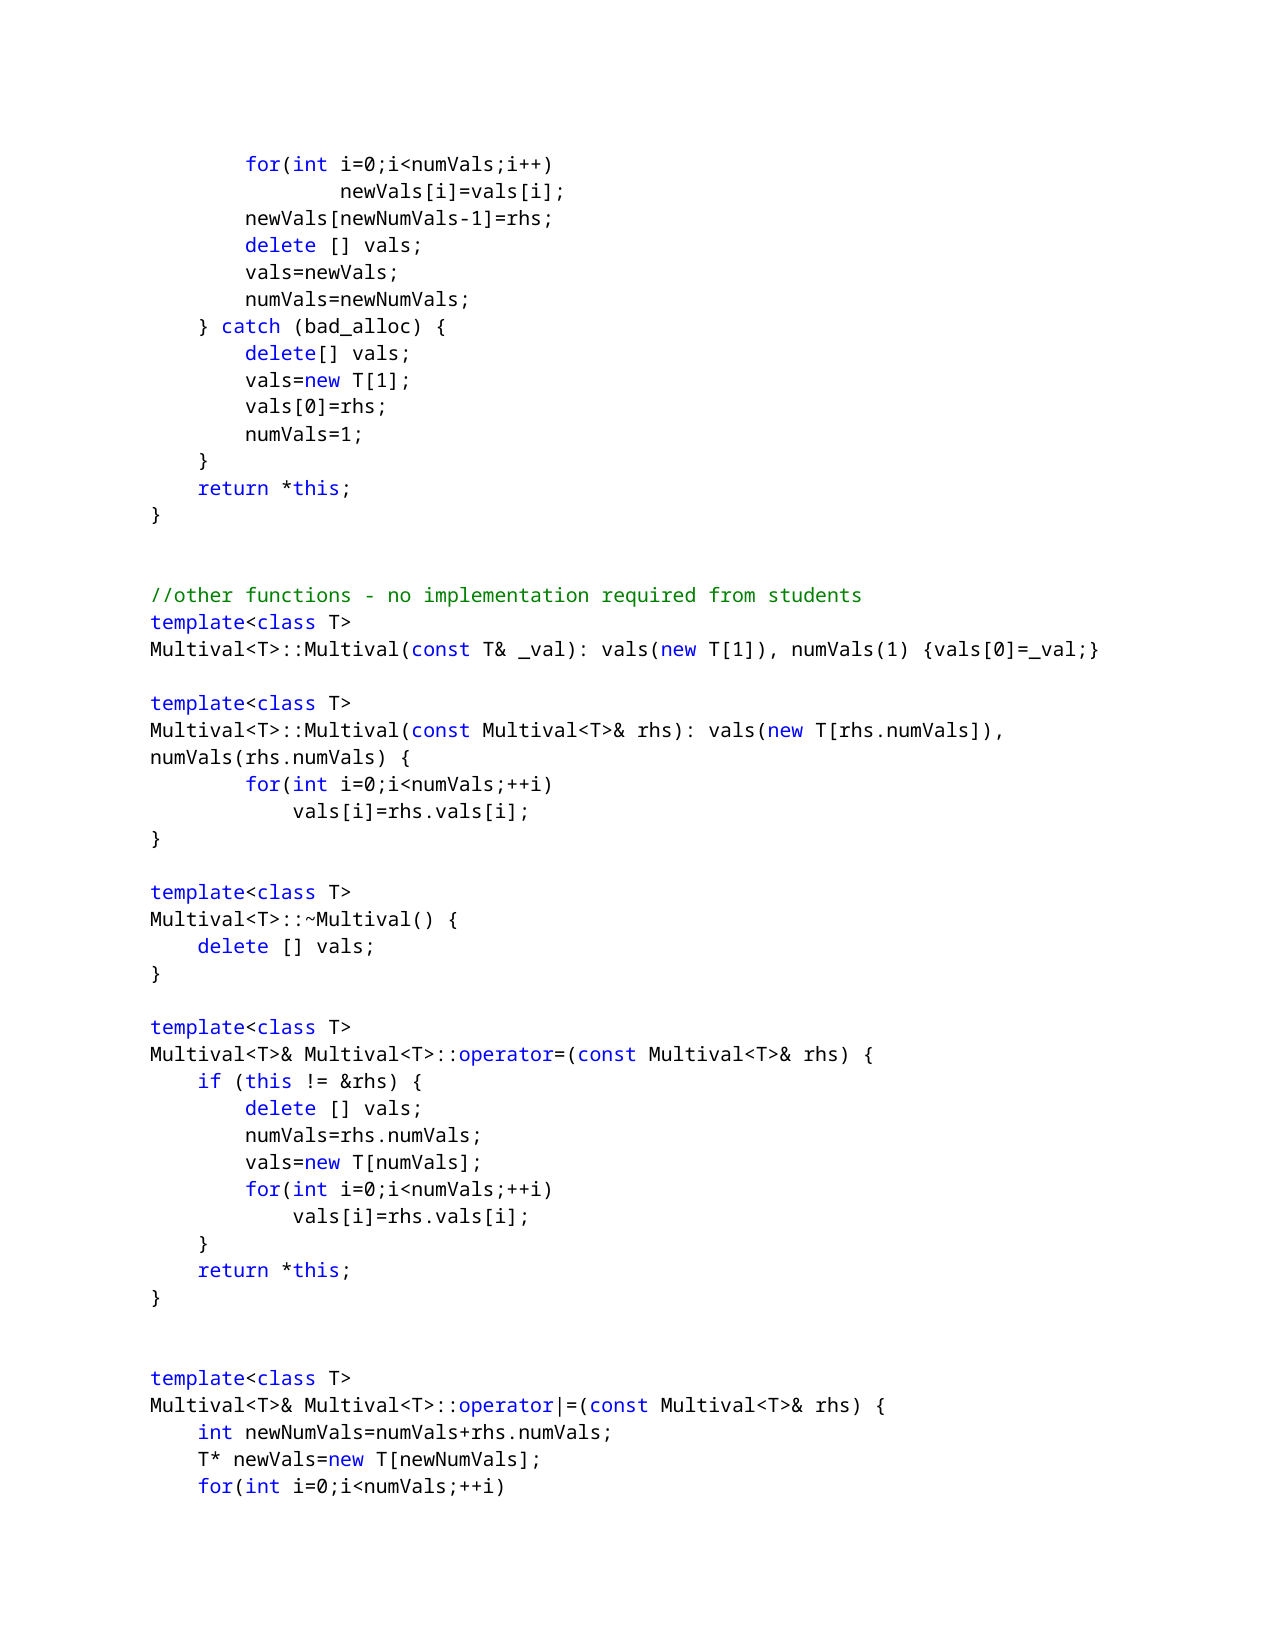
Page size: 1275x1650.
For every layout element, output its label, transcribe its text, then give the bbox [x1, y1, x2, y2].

text if (this != &rhs) { [150, 1067, 1125, 1094]
text } [150, 959, 1125, 986]
text newVals[i]=vals[i]; [150, 177, 1125, 204]
text template<class T> [150, 609, 1125, 636]
text vals[i]=rhs.vals[i]; [150, 1202, 1125, 1229]
text return *this; [150, 474, 1125, 501]
text Multival<T>& Multival<T>::operator|=(const Multival<T>& rhs) { [150, 1391, 1125, 1418]
text for(int i=0;i<numVals;++i) [150, 771, 1125, 797]
text numVals=1; [150, 420, 1125, 447]
text } [150, 824, 1125, 851]
text T* newVals=new T[newNumVals]; [150, 1445, 1125, 1472]
text } catch (bad_alloc) { [150, 312, 1125, 339]
text newVals[newNumVals-1]=rhs; [150, 204, 1125, 231]
text } [150, 1229, 1125, 1256]
text template<class T> [150, 1013, 1125, 1040]
text //other functions - no implementation required from students [150, 582, 1125, 609]
text } [150, 447, 1125, 474]
text int newNumVals=numVals+rhs.numVals; [150, 1418, 1125, 1445]
text Multival<T>& Multival<T>::operator=(const Multival<T>& rhs) { [150, 1040, 1125, 1067]
text template<class T> [150, 1364, 1125, 1391]
text delete [] vals; [150, 932, 1125, 959]
text } [150, 501, 1125, 528]
text vals=new T[1]; [150, 366, 1125, 393]
text for(int i=0;i<numVals;i++) [150, 150, 1125, 177]
text vals=newVals; [150, 258, 1125, 285]
text Multival<T>::Multival(const Multival<T>& rhs): vals(new T[rhs.numVals]), numVals(rhs.numVals) { [150, 717, 1125, 771]
text template<class T> [150, 689, 1125, 717]
text return *this; [150, 1256, 1125, 1283]
text } [150, 1283, 1125, 1310]
text for(int i=0;i<numVals;++i) [150, 1175, 1125, 1202]
text template<class T> [150, 878, 1125, 905]
text delete [] vals; [150, 231, 1125, 258]
text delete[] vals; [150, 339, 1125, 366]
text vals[0]=rhs; [150, 393, 1125, 420]
text delete [] vals; [150, 1094, 1125, 1121]
text vals[i]=rhs.vals[i]; [150, 797, 1125, 824]
text Multival<T>::Multival(const T& _val): vals(new T[1]), numVals(1) {vals[0]=_val;} [150, 636, 1125, 663]
text vals=new T[numVals]; [150, 1148, 1125, 1175]
text numVals=rhs.numVals; [150, 1121, 1125, 1148]
text for(int i=0;i<numVals;++i) [150, 1472, 1125, 1499]
text Multival<T>::~Multival() { [150, 905, 1125, 932]
text numVals=newNumVals; [150, 285, 1125, 312]
